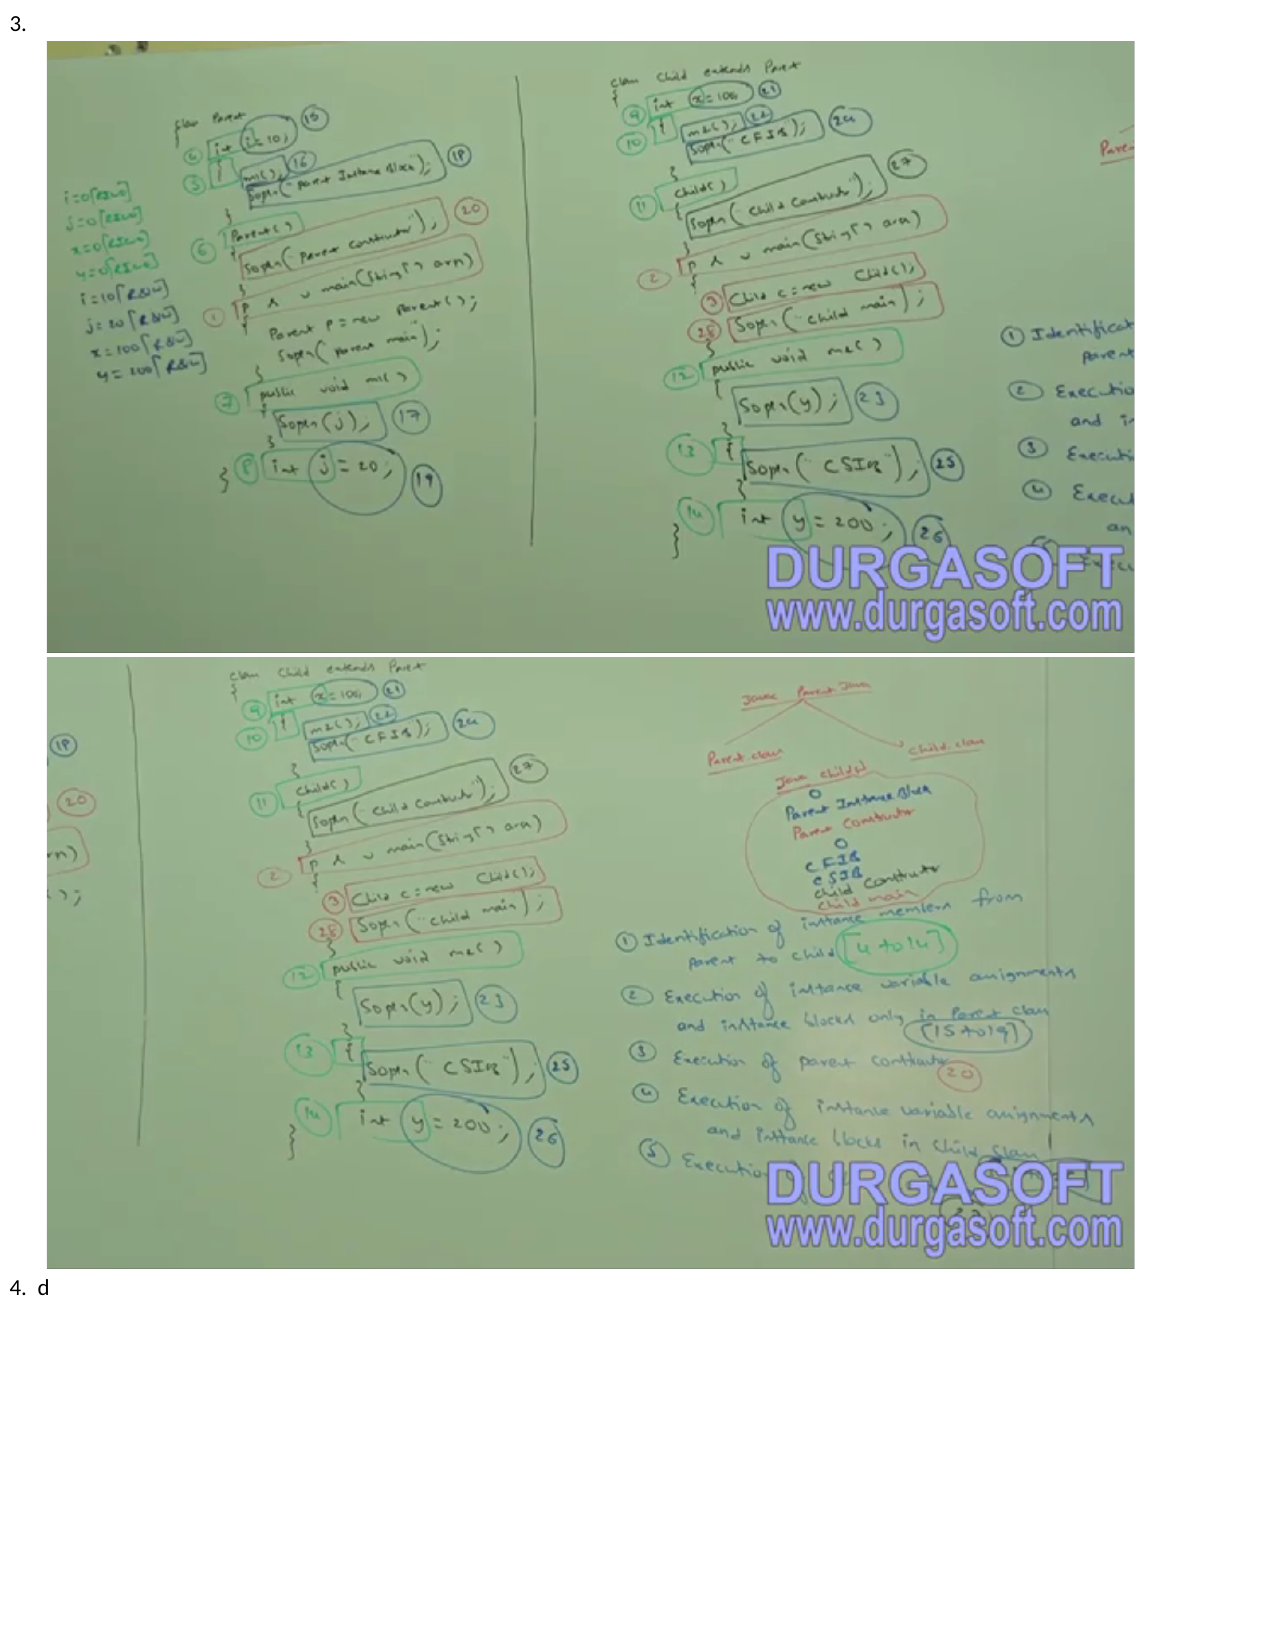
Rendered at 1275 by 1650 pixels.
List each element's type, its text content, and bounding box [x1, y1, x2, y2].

picture [46, 41, 1135, 653]
picture [46, 657, 1135, 1269]
list d [9, 1273, 1125, 1301]
